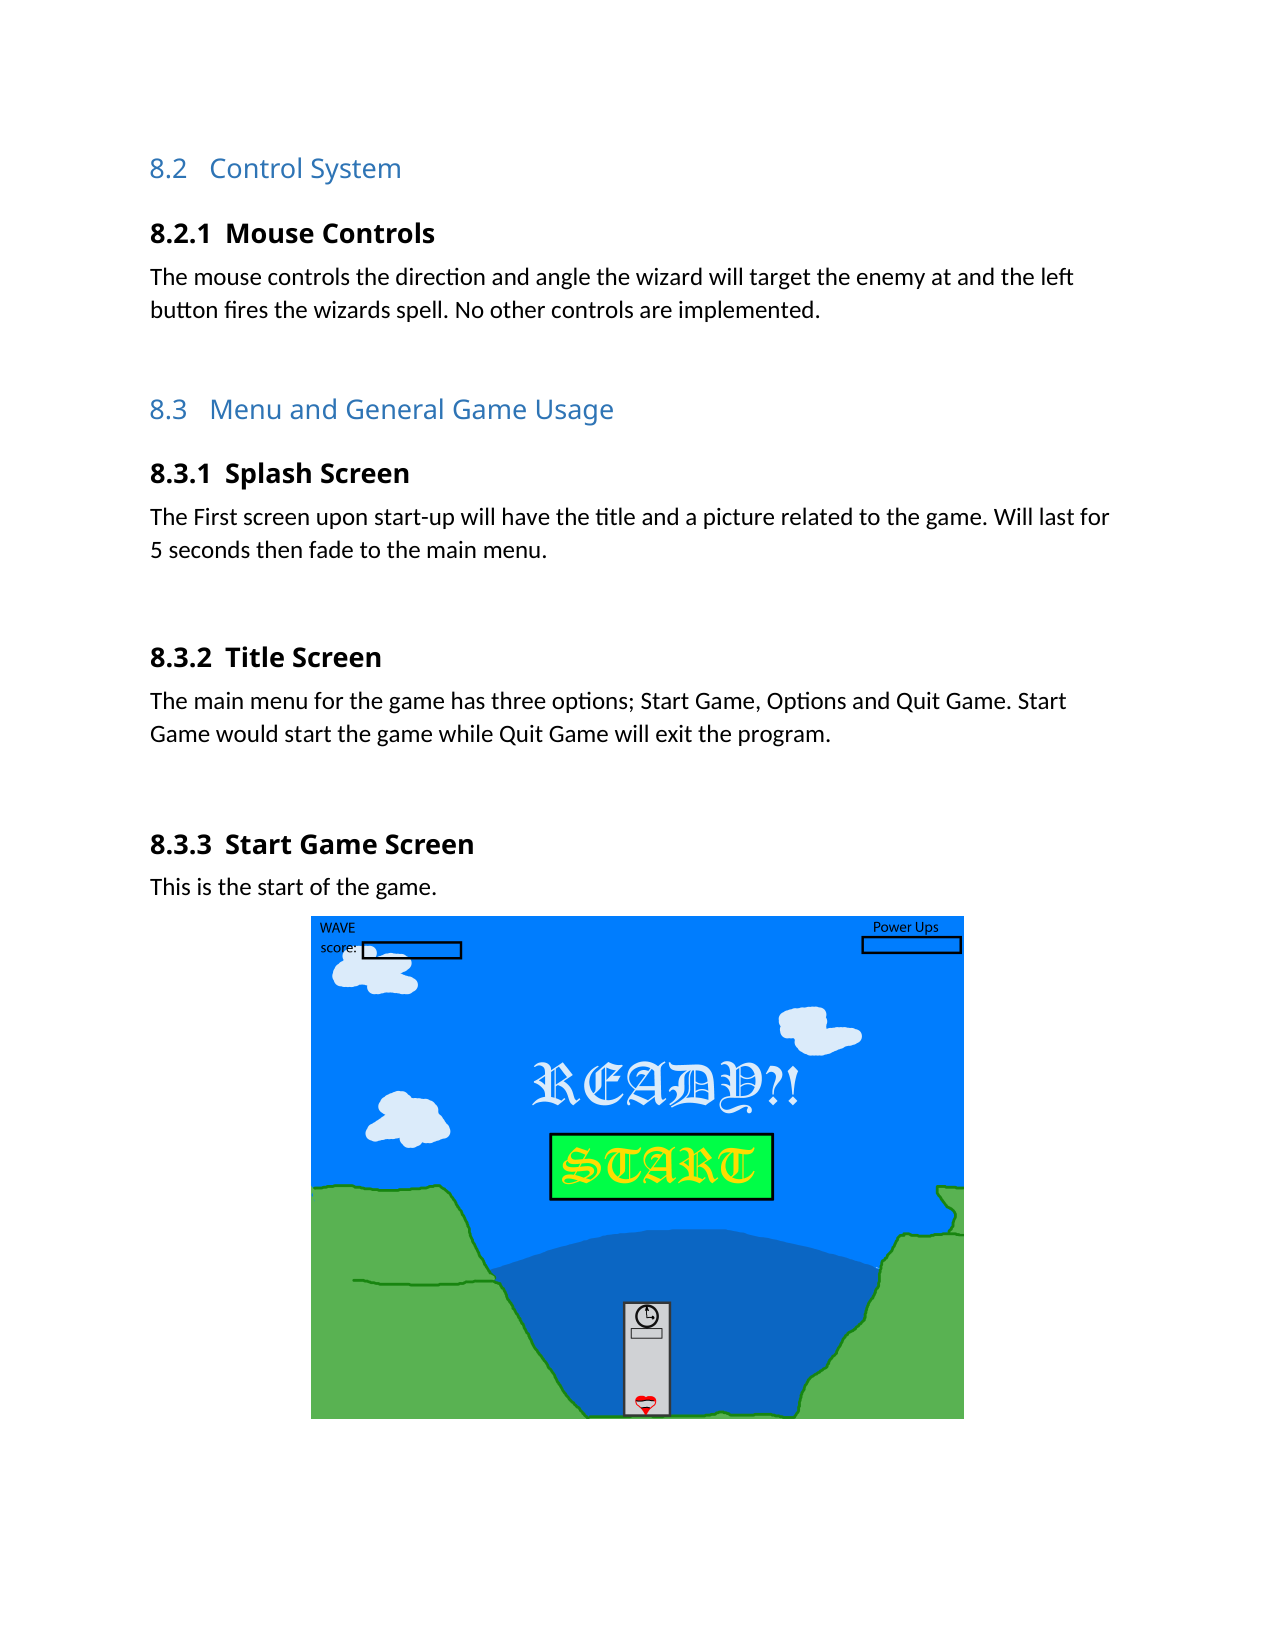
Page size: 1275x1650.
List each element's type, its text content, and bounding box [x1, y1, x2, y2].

subtitle Title Screen [150, 639, 1125, 676]
text This is the start of the game. [150, 871, 1125, 902]
picture [311, 916, 964, 1419]
subtitle Start Game Screen [150, 825, 1125, 862]
subtitle Menu and General Game Usage [149, 390, 1125, 427]
subtitle Mouse Controls [150, 215, 1125, 252]
text The main menu for the game has three options; Start Game, Options and Quit Game. Start Game would start the game while Quit Game will exit the program. [150, 685, 1125, 748]
subtitle Splash Screen [150, 455, 1125, 492]
text The mouse controls the direction and angle the wizard will target the enemy at and the left button fires the wizards spell. No other controls are implemented. [150, 261, 1125, 324]
text The First screen upon start-up will have the title and a picture related to the game. Will last for 5 seconds then fade to the main menu. [150, 501, 1125, 564]
subtitle Control System [149, 150, 1125, 187]
